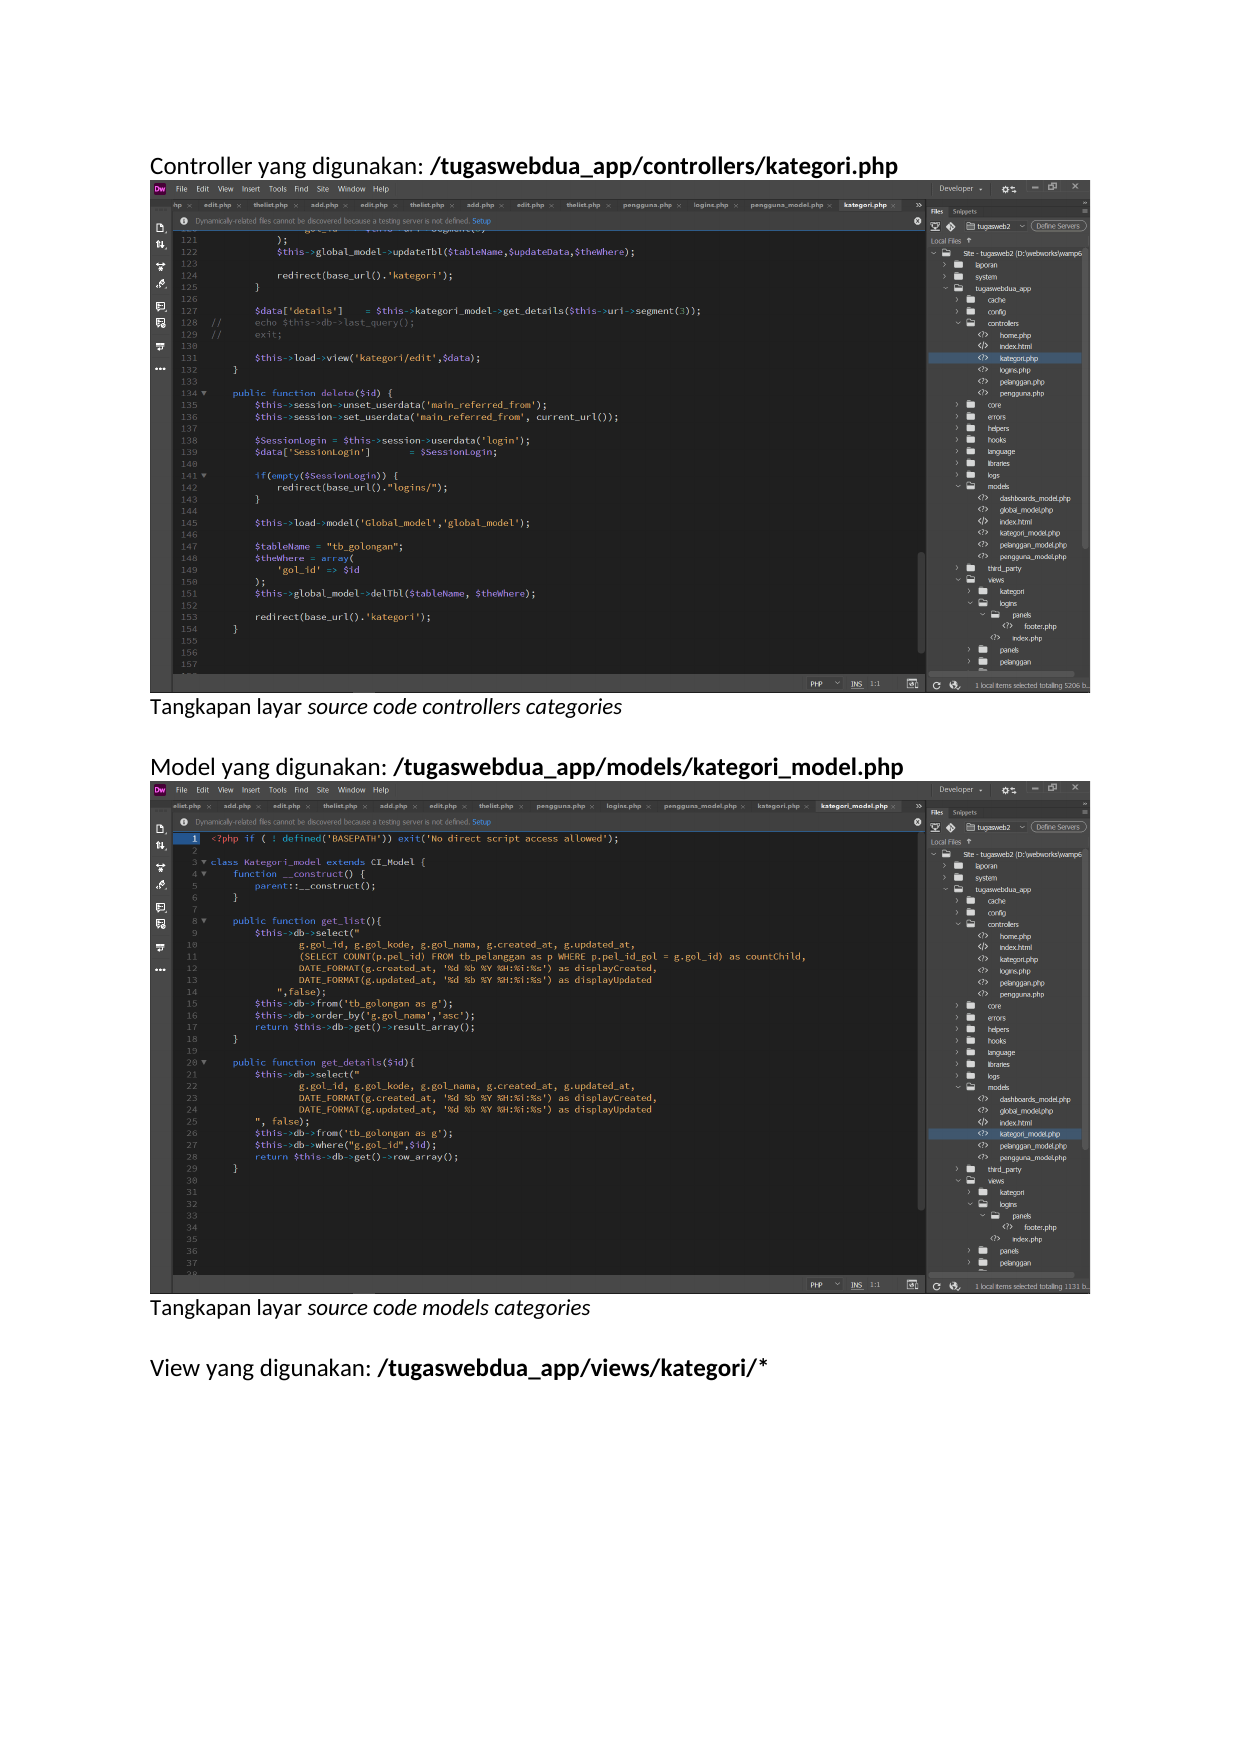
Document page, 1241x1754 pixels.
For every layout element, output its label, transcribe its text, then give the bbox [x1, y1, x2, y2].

text View yang digunakan: /tugaswebdua_app/views/kategori/* [150, 1352, 1090, 1382]
picture [150, 781, 1091, 1294]
picture [150, 180, 1091, 693]
text Controller yang digunakan: /tugaswebdua_app/controllers/kategori.php [150, 150, 1090, 180]
text Tangkapan layar source code controllers categories [150, 693, 1090, 720]
text Model yang digunakan: /tugaswebdua_app/models/kategori_model.php [150, 751, 1090, 781]
text Tangkapan layar source code models categories [150, 1294, 1090, 1321]
